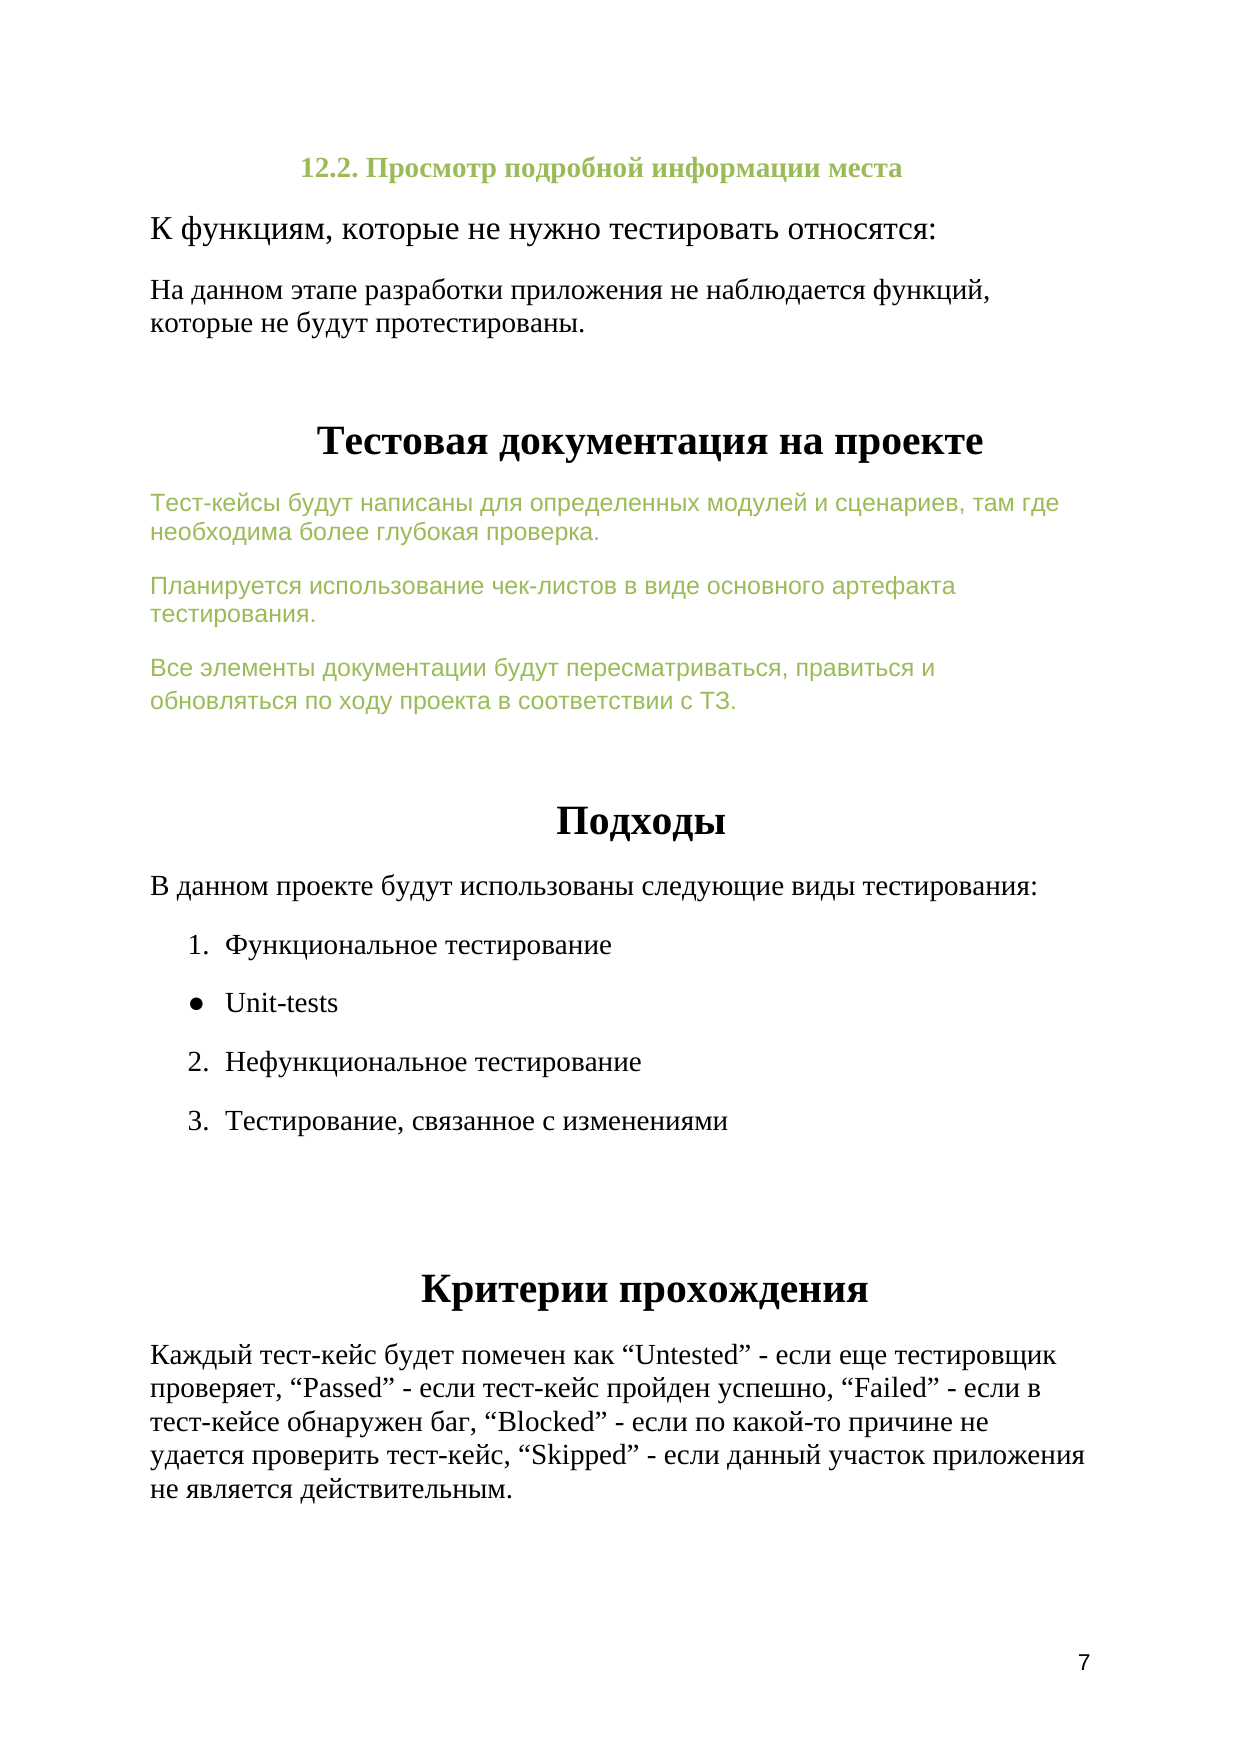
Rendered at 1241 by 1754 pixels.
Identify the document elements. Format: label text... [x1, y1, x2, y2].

text Каждый тест-кейс будет помечен как “Untested” - если еще тестировщик проверяет, “Passed” - если тест-кейс пройден успешно, “Failed” - если в тест-кейсе обнаружен баг, “Blocked” - если по какой-то причине не удается проверить тест-кейс, “Skipped” - если данный участок приложения не является действительным. [150, 1337, 1090, 1504]
text Тест-кейсы будут написаны для определенных модулей и сценариев, там где необходима более глубокая проверка. [150, 488, 1090, 546]
text Тестовая документация на проекте [150, 415, 1090, 463]
text 12.2. Просмотр подробной информации места [300, 150, 1090, 183]
list Unit-tests [187, 986, 1090, 1019]
text 2. Нефункциональное тестирование [187, 1044, 1090, 1078]
text Все элементы документации будут пересматриваться, правиться и обновляться по ходу проекта в соответствии с ТЗ. [150, 653, 1090, 715]
text 3. Тестирование, связанное с изменениями [187, 1103, 1090, 1136]
subtitle Подходы [150, 796, 1090, 843]
text На данном этапе разработки приложения не наблюдается функций, которые не будут протестированы. [150, 272, 1090, 339]
subtitle Критерии прохождения [150, 1264, 1090, 1312]
text В данном проекте будут использованы следующие виды тестирования: [150, 868, 1090, 902]
text Планируется использование чек-листов в виде основного артефакта тестирования. [150, 571, 1090, 628]
text 1. Функциональное тестирование [187, 927, 1090, 961]
subtitle К функциям, которые не нужно тестировать относятся: [150, 208, 1090, 247]
